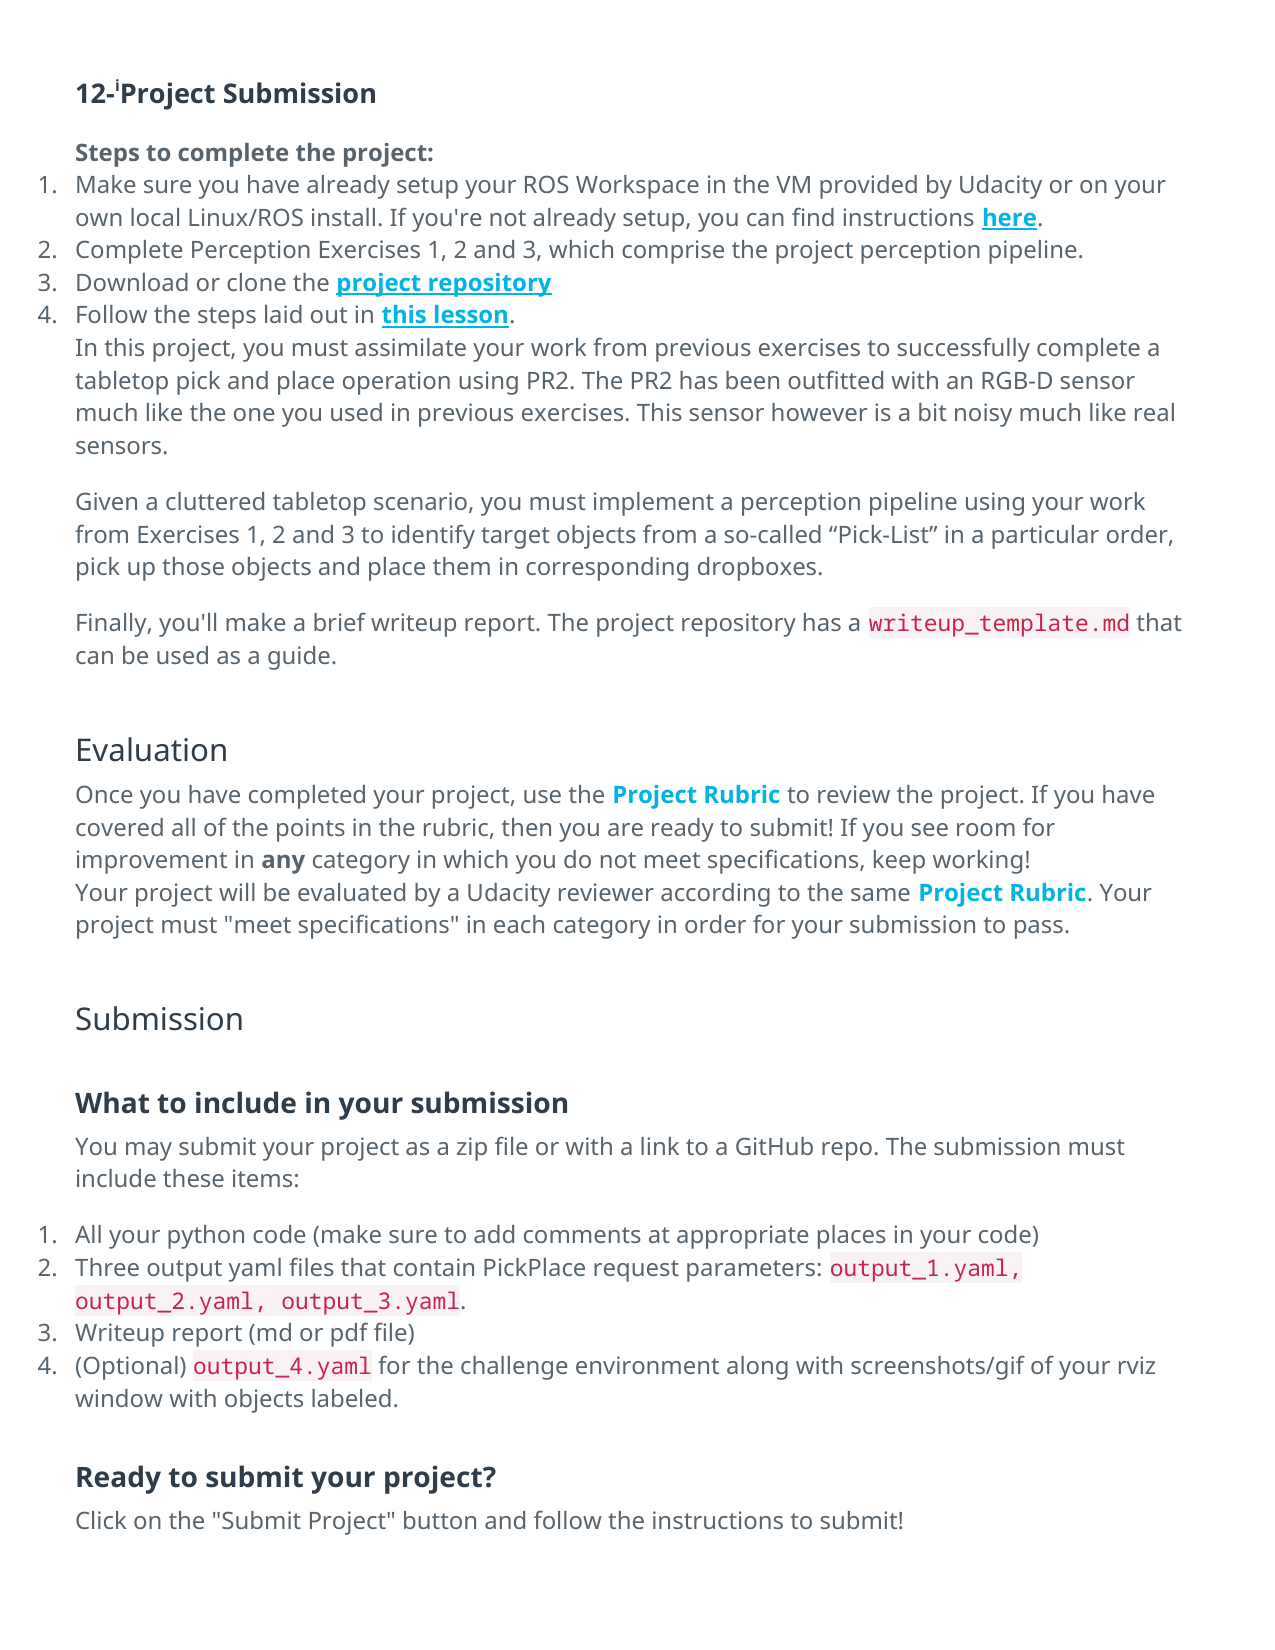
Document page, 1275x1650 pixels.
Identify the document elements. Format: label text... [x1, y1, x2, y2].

text Finally, you'll make a brief writeup report. The project repository has a writeup_template.md that can be used as a guide. [75, 606, 1200, 671]
list Complete Perception Exercises 1, 2 and 3, which comprise the project perception pipeline. [37, 233, 1200, 266]
text Given a cluttered tabletop scenario, you must implement a perception pipeline using your work from Exercises 1, 2 and 3 to identify target objects from a so-called “Pick-List” in a particular order, pick up those objects and place them in corresponding dropboxes. [75, 485, 1200, 583]
subtitle 12-Project Submission [75, 75, 1200, 112]
subtitle Ready to submit your project? [75, 1458, 1200, 1496]
list All your python code (make sure to add comments at appropriate places in your code) [37, 1218, 1200, 1251]
subtitle Submission [75, 997, 1200, 1040]
text Click on the "Submit Project" button and follow the instructions to submit! [75, 1504, 1200, 1536]
text You may submit your project as a zip file or with a link to a GitHub repo. The submission must include these items: [75, 1130, 1200, 1195]
list Make sure you have already setup your ROS Workspace in the VM provided by Udacity or on your own local Linux/ROS install. If you're not already setup, you can find instructions here. [37, 168, 1200, 233]
list (Optional) output_4.yaml for the challenge environment along with screenshots/gif of your rviz window with objects labeled. [37, 1349, 1200, 1414]
list Follow the steps laid out in this lesson. [37, 298, 1200, 331]
text Once you have completed your project, use the Project Rubric to review the project. If you have covered all of the points in the rubric, then you are ready to submit! If you see room for improvement in any category in which you do not meet specifications, keep working! [75, 778, 1200, 876]
list Download or clone the project repository [37, 266, 1200, 298]
text Your project will be evaluated by a Udacity reviewer according to the same Project Rubric. Your project must "meet specifications" in each category in order for your submission to pass. [75, 876, 1200, 941]
text In this project, you must assimilate your work from previous exercises to successfully complete a tabletop pick and place operation using PR2. The PR2 has been outfitted with an RGB-D sensor much like the one you used in previous exercises. This sensor however is a bit noisy much like real sensors. [75, 331, 1200, 461]
list Writeup report (md or pdf file) [37, 1316, 1200, 1349]
text Steps to complete the project: [75, 135, 1200, 168]
subtitle What to include in your submission [75, 1083, 1200, 1122]
list Three output yaml files that contain PickPlace request parameters: output_1.yaml, output_2.yaml, output_3.yaml. [37, 1251, 1200, 1316]
subtitle Evaluation [75, 727, 1200, 770]
